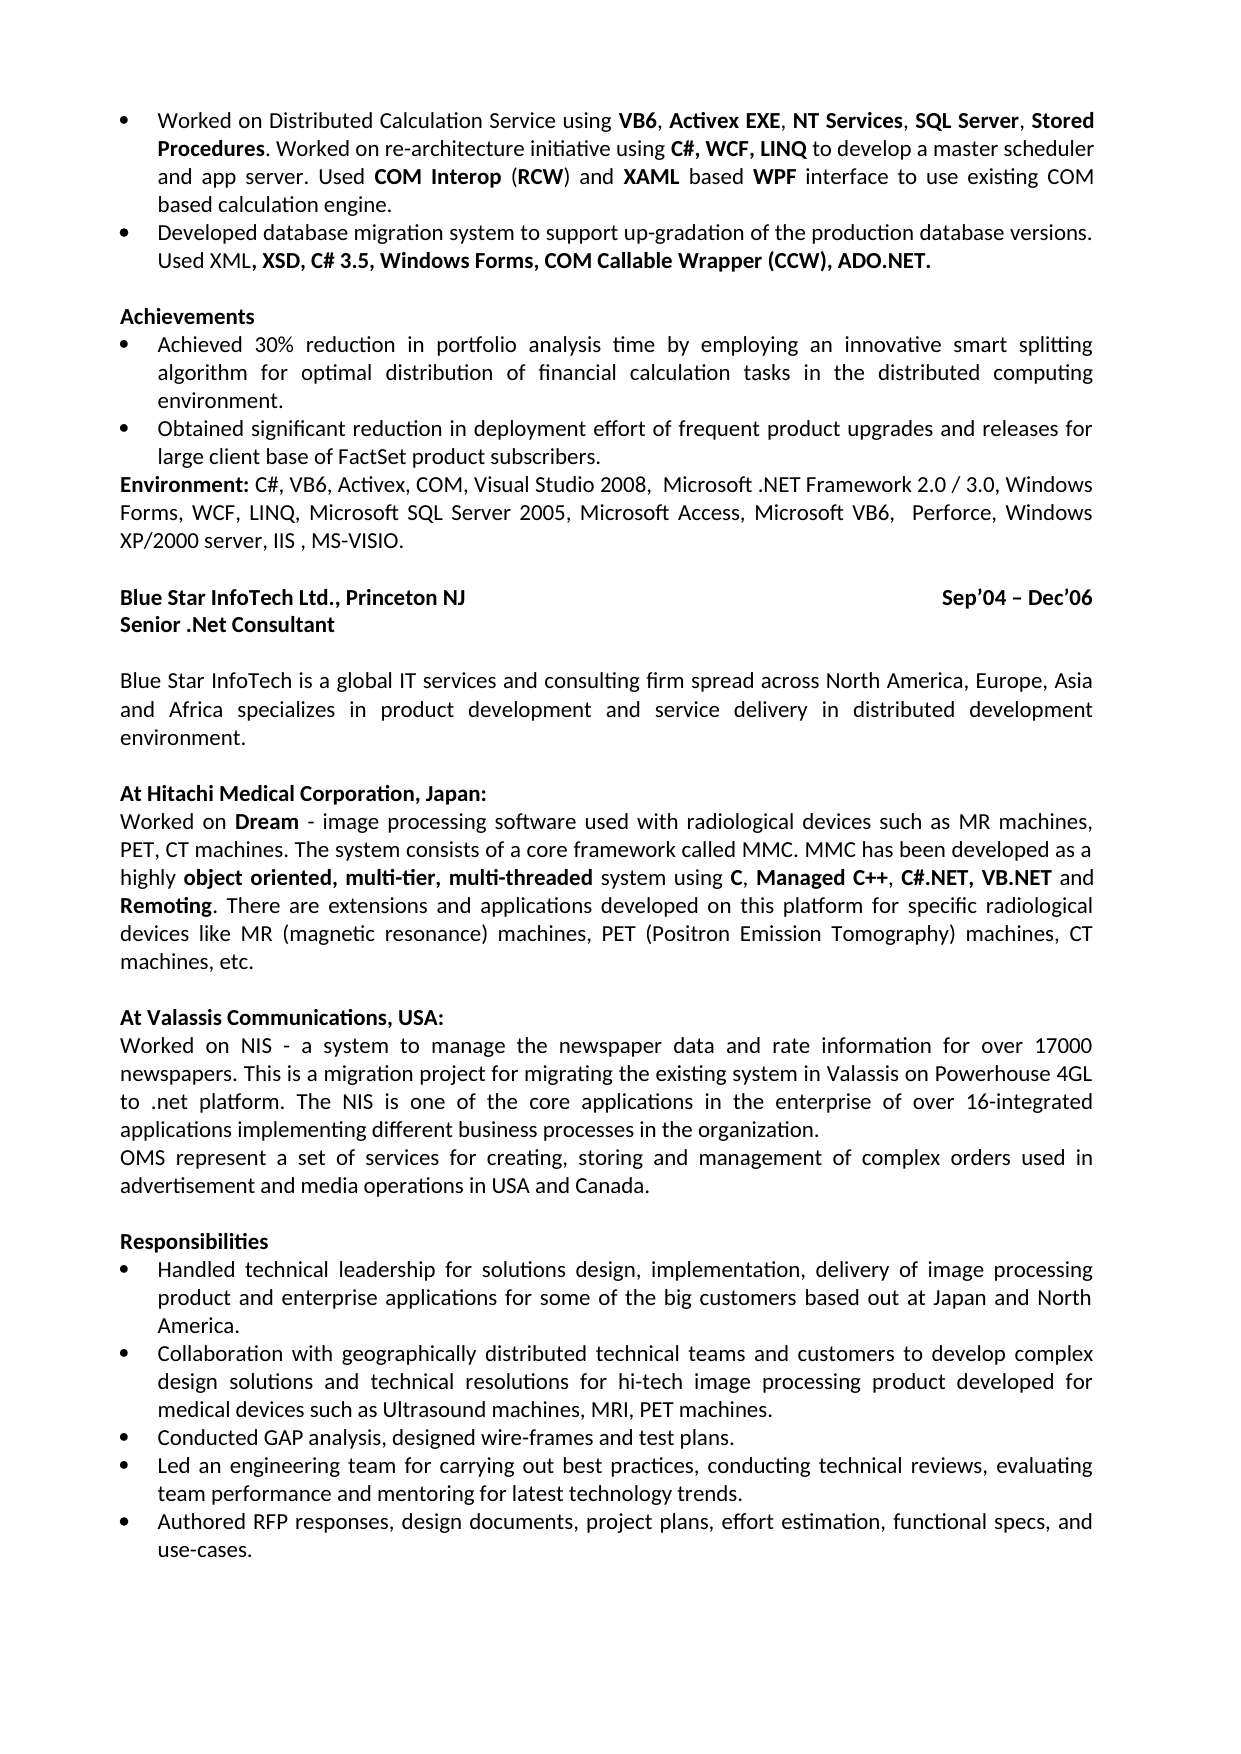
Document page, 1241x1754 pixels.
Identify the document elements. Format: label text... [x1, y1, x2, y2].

text Blue Star InfoTech is a global IT services and consulting firm spread across North America, Europe, Asia and Africa specializes in product development and service delivery in distributed development environment. [120, 667, 1094, 751]
list Obtained significant reduction in deployment effort of frequent product upgrades and releases for large client base of FactSet product subscribers. [120, 414, 1094, 471]
text Worked on NIS - a system to manage the newspaper data and rate information for over 17000 newspapers. This is a migration project for migrating the existing system in Valassis on Powerhouse 4GL to .net platform. The NIS is one of the core applications in the enterprise of over 16-integrated applications implementing different business processes in the organization. [120, 1031, 1094, 1143]
list Handled technical leadership for solutions design, implementation, delivery of image processing product and enterprise applications for some of the big customers based out at Japan and North America. [120, 1255, 1094, 1339]
text Environment: C#, VB6, Activex, COM, Visual Studio 2008, Microsoft .NET Framework 2.0 / 3.0, Windows Forms, WCF, LINQ, Microsoft SQL Server 2005, Microsoft Access, Microsoft VB6, Perforce, Windows XP/2000 server, IIS , MS-VISIO. [120, 471, 1094, 554]
text Blue Star InfoTech Ltd., Princeton NJ Sep’04 – Dec’06 [120, 583, 1094, 611]
list Developed database migration system to support up-gradation of the production database versions. Used XML, XSD, C# 3.5, Windows Forms, COM Callable Wrapper (CCW), ADO.NET. [120, 218, 1094, 274]
text Worked on Dream - image processing software used with radiological devices such as MR machines, PET, CT machines. The system consists of a core framework called MMC. MMC has been developed as a highly object oriented, multi-tier, multi-threaded system using C, Managed C++, C#.NET, VB.NET and Remoting. There are extensions and applications developed on this platform for specific radiological devices like MR (magnetic resonance) machines, PET (Positron Emission Tomography) machines, CT machines, etc. [120, 807, 1094, 975]
list Collaboration with geographically distributed technical teams and customers to develop complex design solutions and technical resolutions for hi-tech image processing product developed for medical devices such as Ultrasound machines, MRI, PET machines. [120, 1339, 1094, 1423]
text Achievements [120, 302, 1094, 330]
text At Hitachi Medical Corporation, Japan: [120, 779, 1094, 807]
text OMS represent a set of services for creating, storing and management of complex orders used in advertisement and media operations in USA and Canada. [120, 1143, 1094, 1199]
text Responsibilities [120, 1227, 1094, 1255]
list Achieved 30% reduction in portfolio analysis time by employing an innovative smart splitting algorithm for optimal distribution of financial calculation tasks in the distributed computing environment. [120, 330, 1094, 414]
list Authored RFP responses, design documents, project plans, effort estimation, functional specs, and use-cases. [120, 1507, 1094, 1563]
list Worked on Distributed Calculation Service using VB6, Activex EXE, NT Services, SQL Server, Stored Procedures. Worked on re-architecture initiative using C#, WCF, LINQ to develop a master scheduler and app server. Used COM Interop (RCW) and XAML based WPF interface to use existing COM based calculation engine. [120, 106, 1094, 218]
list Led an engineering team for carrying out best practices, conducting technical reviews, evaluating team performance and mentoring for latest technology trends. [120, 1451, 1094, 1507]
text Senior .Net Consultant [120, 611, 1094, 639]
text At Valassis Communications, USA: [120, 1003, 1094, 1031]
list Conducted GAP analysis, designed wire-frames and test plans. [120, 1423, 1094, 1451]
